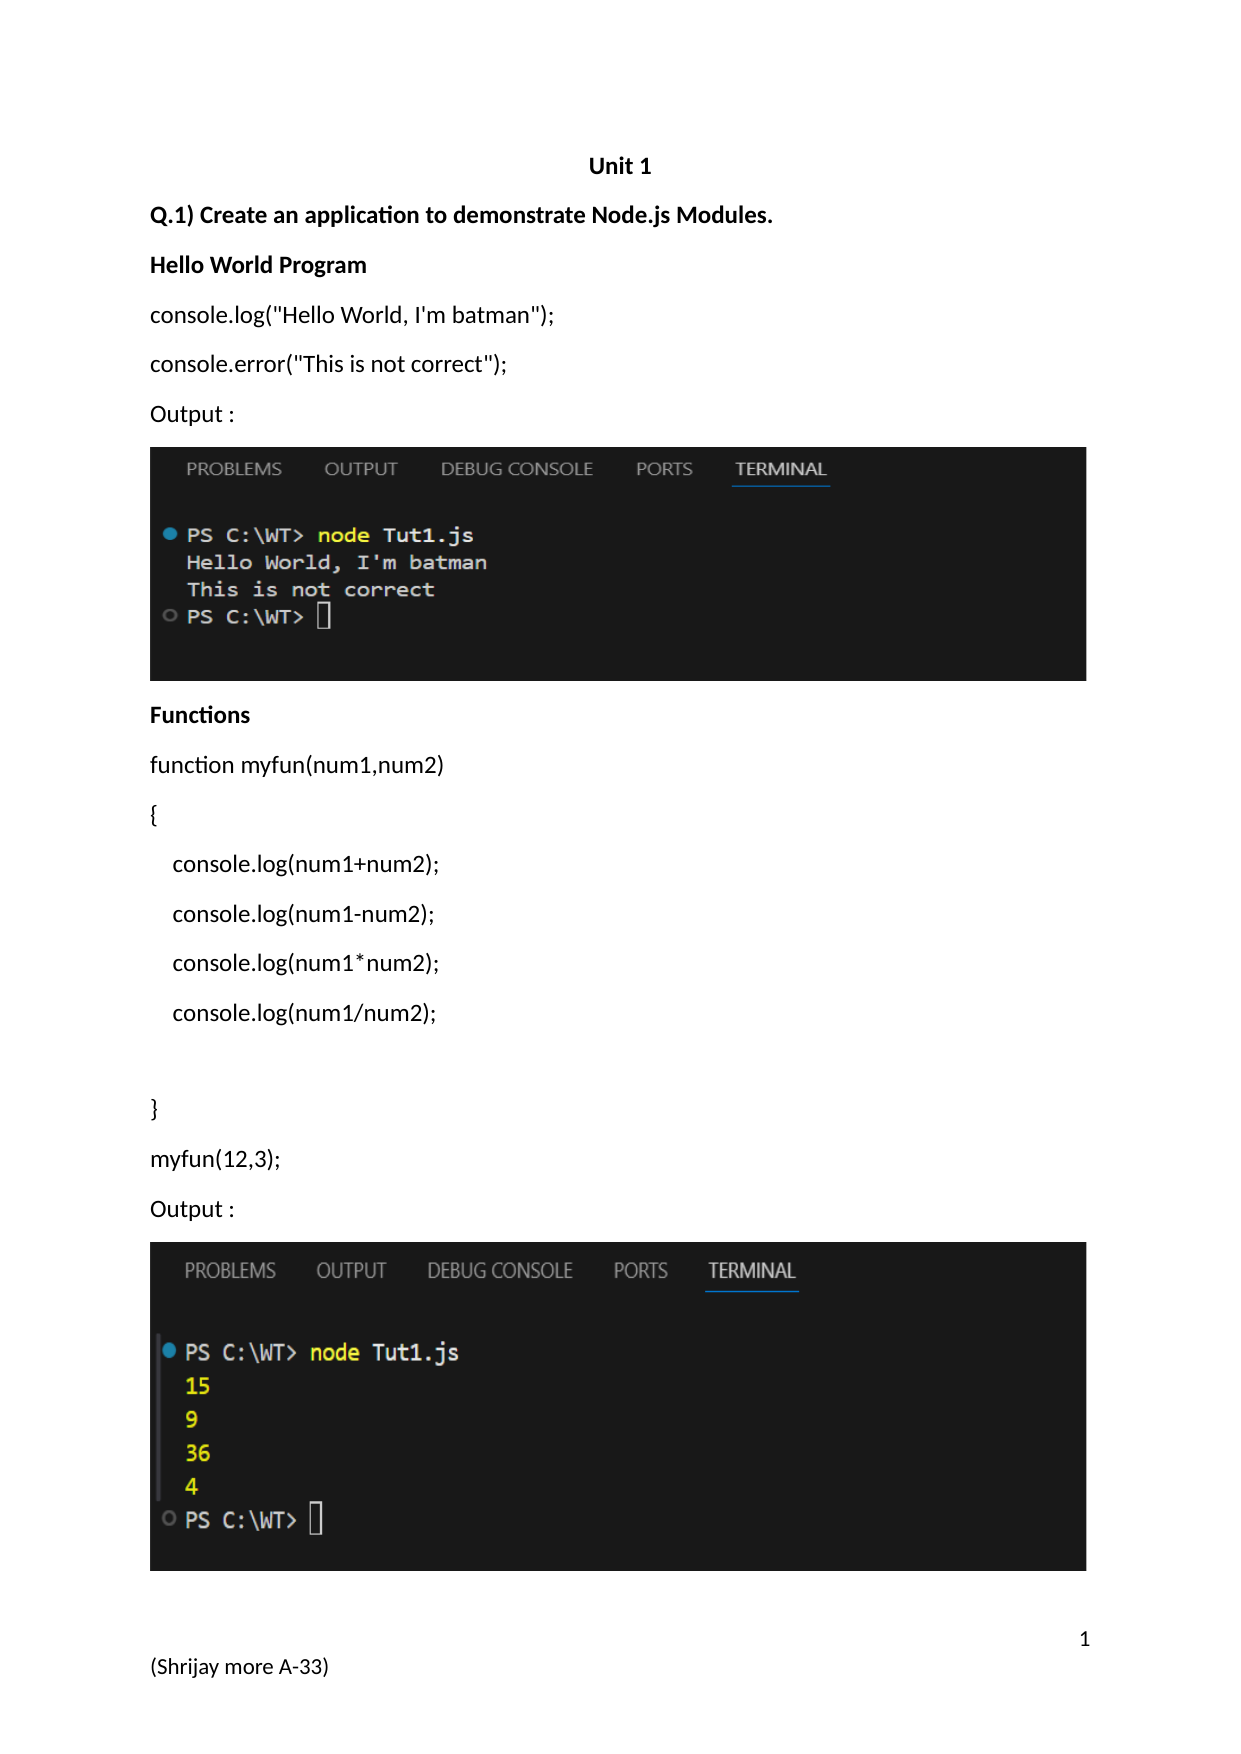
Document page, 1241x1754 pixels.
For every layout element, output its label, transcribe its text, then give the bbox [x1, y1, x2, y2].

text function myfun(num1,num2) [150, 749, 1090, 780]
text console.log(num1/num2); [150, 997, 1090, 1028]
text console.log(num1*num2); [150, 948, 1090, 978]
text console.log("Hello World, I'm batman"); [150, 299, 1090, 329]
text Output : [150, 398, 1090, 428]
text Hello World Program [150, 249, 1090, 280]
text Functions [150, 700, 1090, 730]
text console.error("This is not correct"); [150, 348, 1090, 379]
text myfun(12,3); [150, 1143, 1090, 1174]
picture [150, 447, 1087, 681]
text Unit 1 [150, 150, 1090, 181]
text { [150, 799, 1090, 829]
text Q.1) Create an application to demonstrate Node.js Modules. [150, 199, 1090, 230]
text Output : [150, 1193, 1090, 1223]
picture [150, 1242, 1087, 1571]
text } [150, 1094, 1090, 1124]
text console.log(num1-num2); [150, 898, 1090, 928]
text console.log(num1+num2); [150, 848, 1090, 879]
